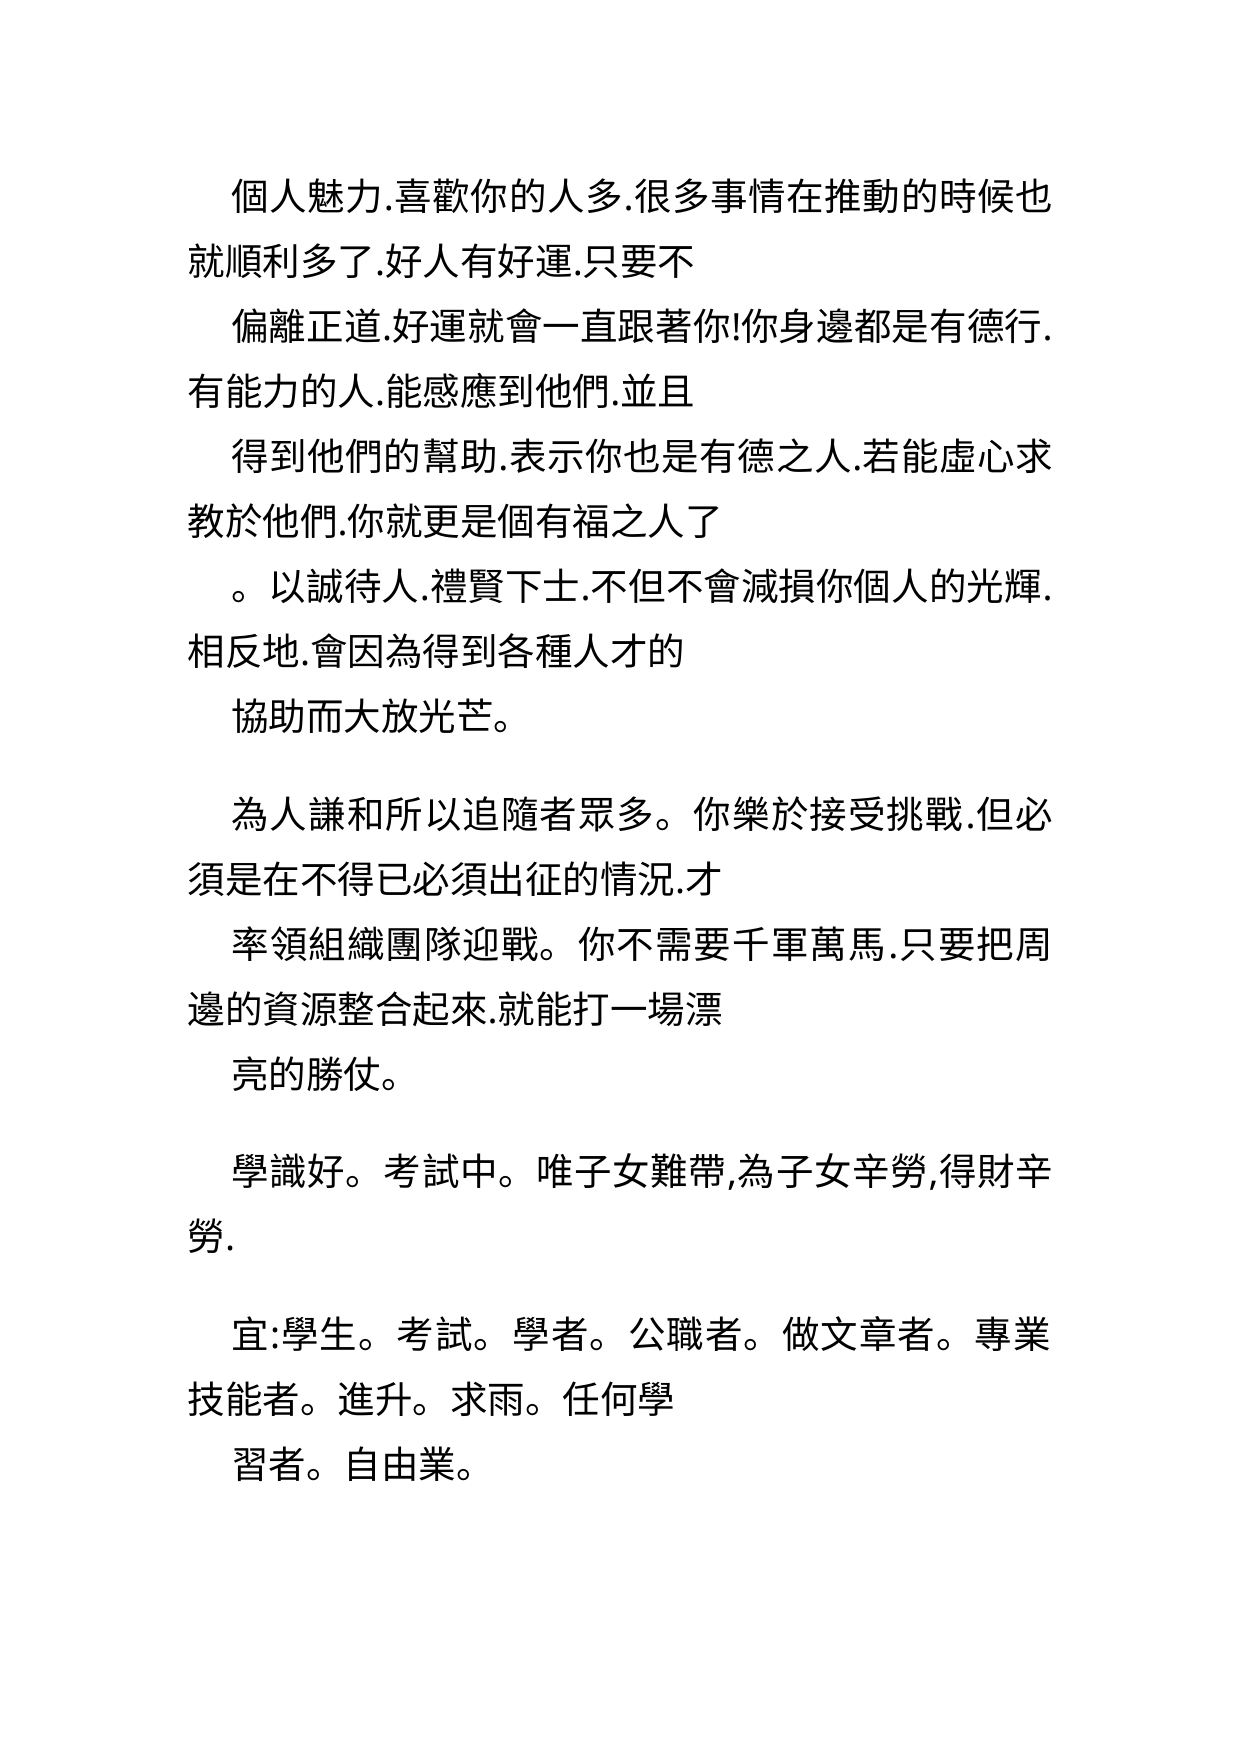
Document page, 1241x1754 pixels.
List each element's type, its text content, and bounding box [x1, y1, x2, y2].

text 個人魅力.喜歡你的人多.很多事情在推動的時候也就順利多了.好人有好運.只要不 [187, 162, 1053, 292]
text 學識好。考試中。唯子女難帶,為子女辛勞,得財辛勞. [187, 1137, 1053, 1267]
text 偏離正道.好運就會一直跟著你!你身邊都是有德行.有能力的人.能感應到他們.並且 [187, 292, 1053, 422]
text 宜:學生。考試。學者。公職者。做文章者。專業技能者。進升。求雨。任何學 [187, 1299, 1053, 1429]
text 為人謙和所以追隨者眾多。你樂於接受挑戰.但必須是在不得已必須出征的情況.才 [187, 779, 1053, 909]
text 率領組織團隊迎戰。你不需要千軍萬馬.只要把周邊的資源整合起來.就能打一場漂 [187, 909, 1053, 1039]
text 得到他們的幫助.表示你也是有德之人.若能虛心求教於他們.你就更是個有福之人了 [187, 422, 1053, 552]
text 。以誠待人.禮賢下士.不但不會減損你個人的光輝.相反地.會因為得到各種人才的 [187, 552, 1053, 682]
text 習者。自由業。 [187, 1429, 1053, 1494]
text 協助而大放光芒。 [187, 682, 1053, 747]
text 亮的勝仗。 [187, 1039, 1053, 1104]
